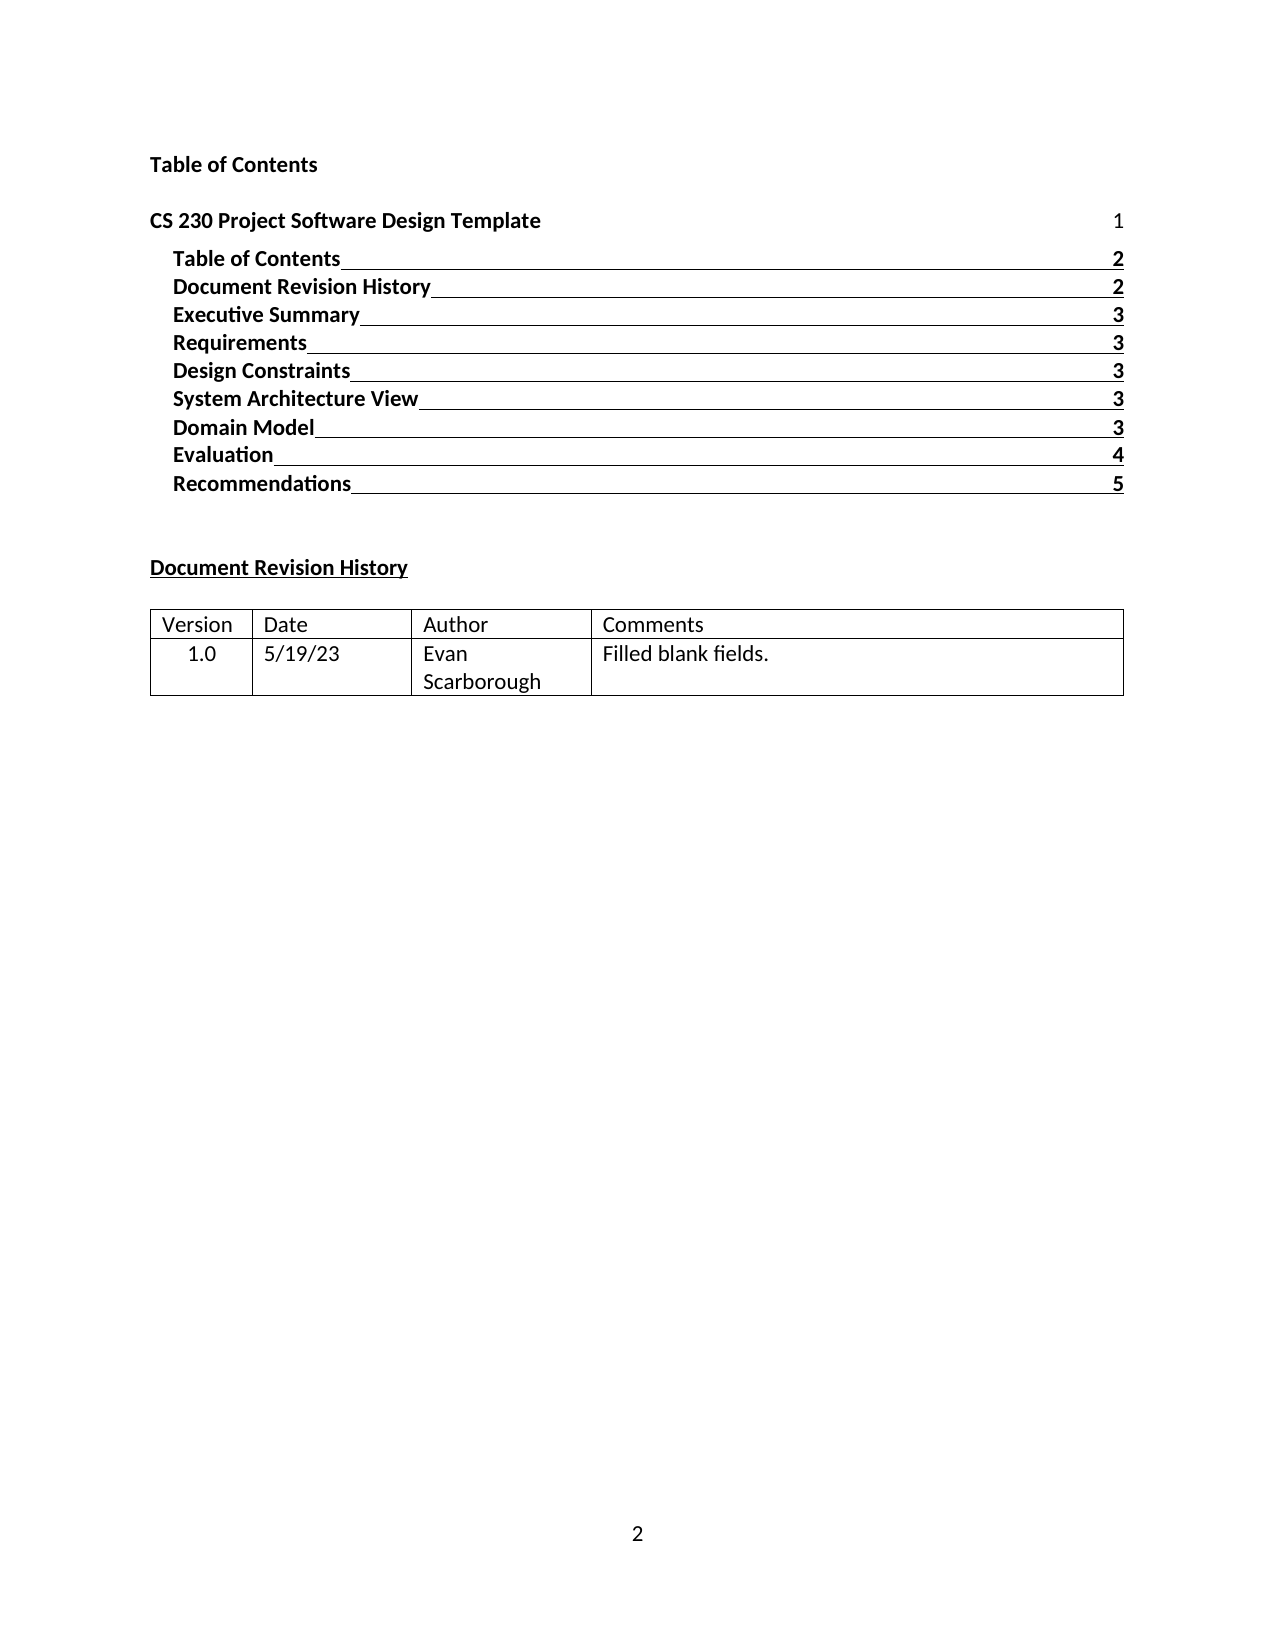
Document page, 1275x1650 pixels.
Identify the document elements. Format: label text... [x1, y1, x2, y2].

table_cell Evan Scarborough [412, 639, 591, 695]
table_cell 1.0 [151, 639, 252, 695]
table_header Version [151, 610, 252, 638]
table_cell Filled blank fields. [592, 639, 1123, 695]
table_cell 5/19/23 [253, 639, 411, 695]
table_header Author [412, 610, 591, 638]
subtitle Table of Contents [150, 150, 1125, 178]
subtitle Document Revision History [150, 553, 1125, 581]
table_header Date [253, 610, 411, 638]
table_header Comments [592, 610, 1123, 638]
